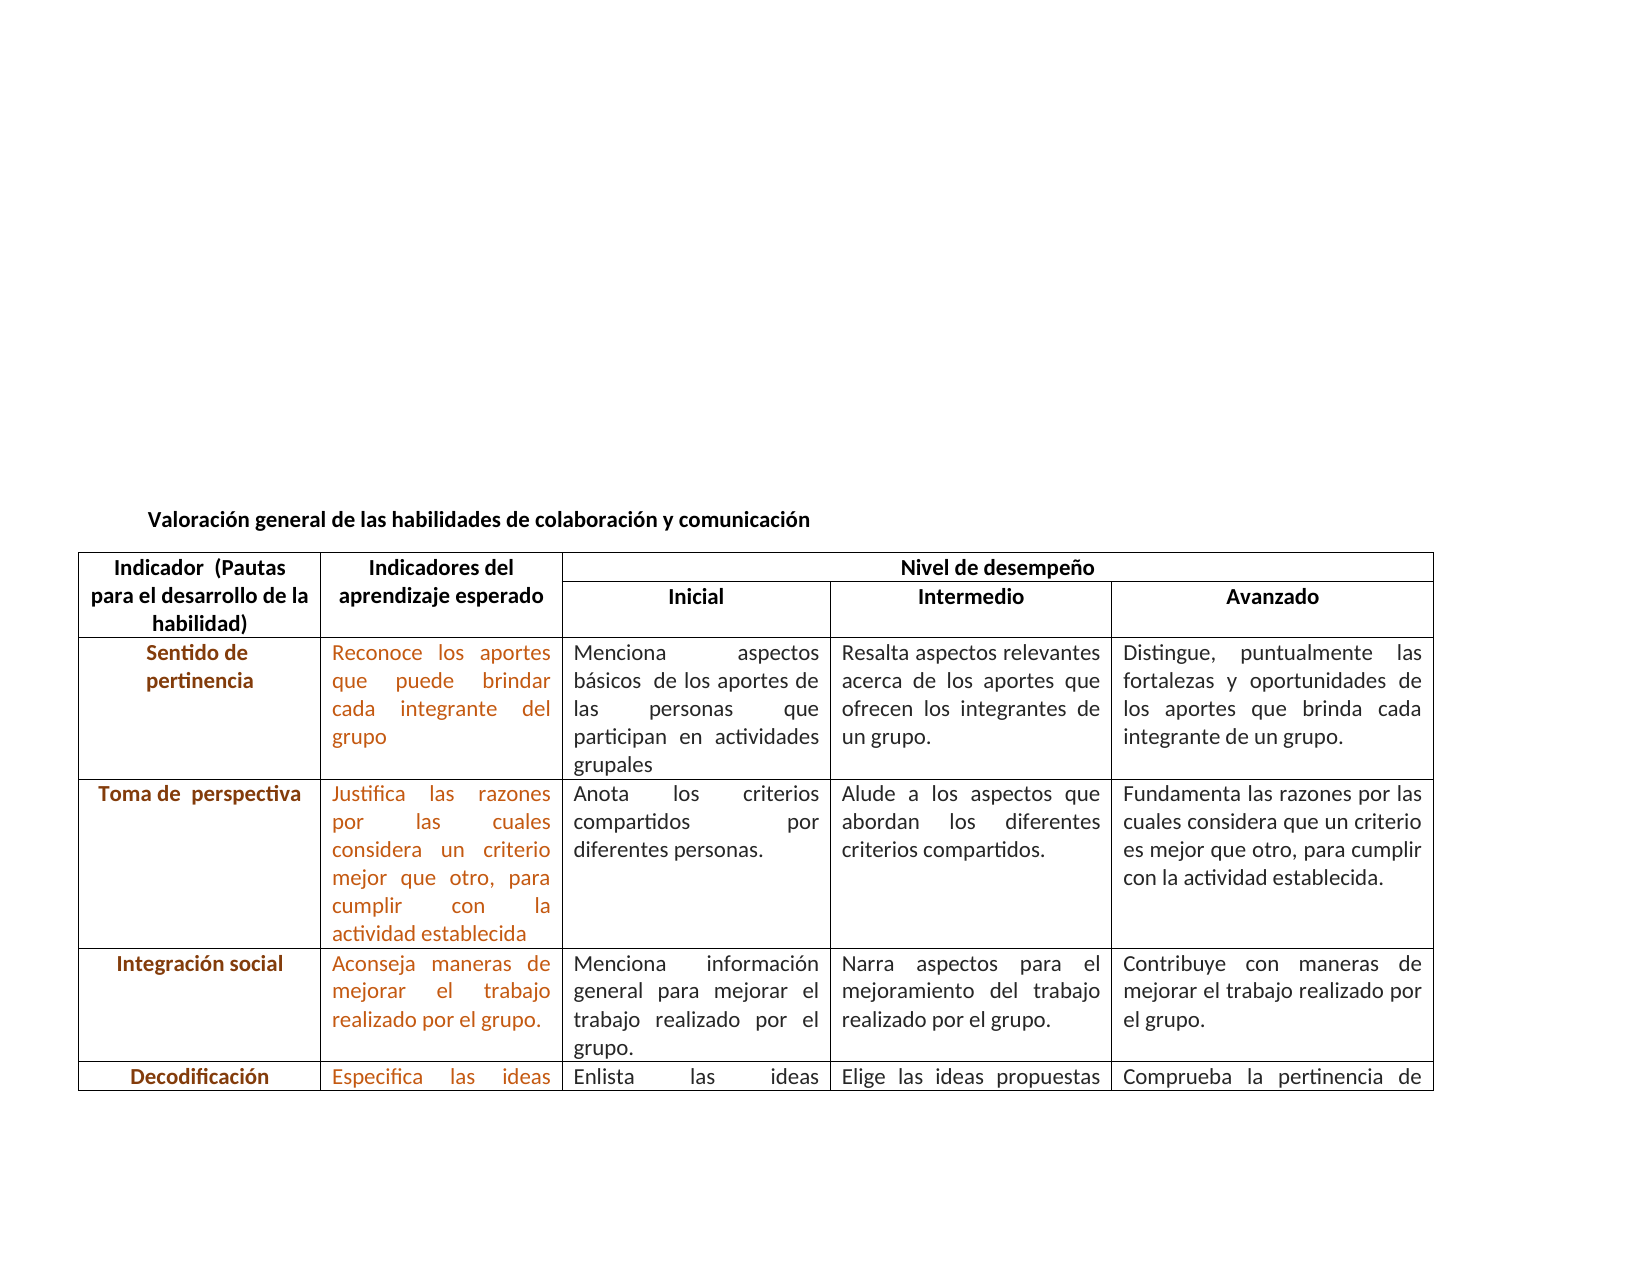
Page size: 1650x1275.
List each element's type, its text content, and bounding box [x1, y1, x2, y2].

table_cell Aconseja maneras de mejorar el trabajo realizado por el grupo. [321, 949, 562, 1061]
table_cell Menciona aspectos básicos de los aportes de las personas que participan en actividades grupales [563, 638, 830, 778]
table_cell Fundamenta las razones por las cuales considera que un criterio es mejor que otro, para cumplir con la actividad establecida. [1112, 780, 1433, 948]
table_cell Intermedio [831, 582, 1111, 637]
text Valoración general de las habilidades de colaboración y comunicación [148, 505, 1502, 533]
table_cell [563, 1062, 830, 1090]
table_cell Avanzado [1112, 582, 1433, 637]
table_cell Narra aspectos para el mejoramiento del trabajo realizado por el grupo. [831, 949, 1111, 1061]
table_cell Justifica las razones por las cuales considera un criterio mejor que otro, para cumplir con la actividad establecida [321, 780, 562, 948]
table_cell Menciona información general para mejorar el trabajo realizado por el grupo. [563, 949, 830, 1061]
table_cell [1112, 1062, 1433, 1090]
table_cell Toma de perspectiva [79, 780, 320, 948]
table_cell Reconoce los aportes que puede brindar cada integrante del grupo [321, 638, 562, 778]
table_cell Integración social [79, 949, 320, 1061]
table_cell Inicial [563, 582, 830, 637]
table_cell Alude a los aspectos que abordan los diferentes criterios compartidos. [831, 780, 1111, 948]
table_cell Anota los criterios compartidos por diferentes personas. [563, 780, 830, 948]
table_header Indicadores del aprendizaje esperado [321, 553, 562, 637]
table_header Nivel de desempeño [563, 553, 1433, 581]
table_header Indicador (Pautas para el desarrollo de la habilidad) [79, 553, 320, 637]
table_cell Contribuye con maneras de mejorar el trabajo realizado por el grupo. [1112, 949, 1433, 1061]
table_cell Distingue, puntualmente las fortalezas y oportunidades de los aportes que brinda cada integrante de un grupo. [1112, 638, 1433, 778]
table_cell Resalta aspectos relevantes acerca de los aportes que ofrecen los integrantes de un grupo. [831, 638, 1111, 778]
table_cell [321, 1062, 562, 1090]
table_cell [831, 1062, 1111, 1090]
table_cell Sentido de pertinencia [79, 638, 320, 778]
table_cell Decodificación [79, 1062, 320, 1090]
